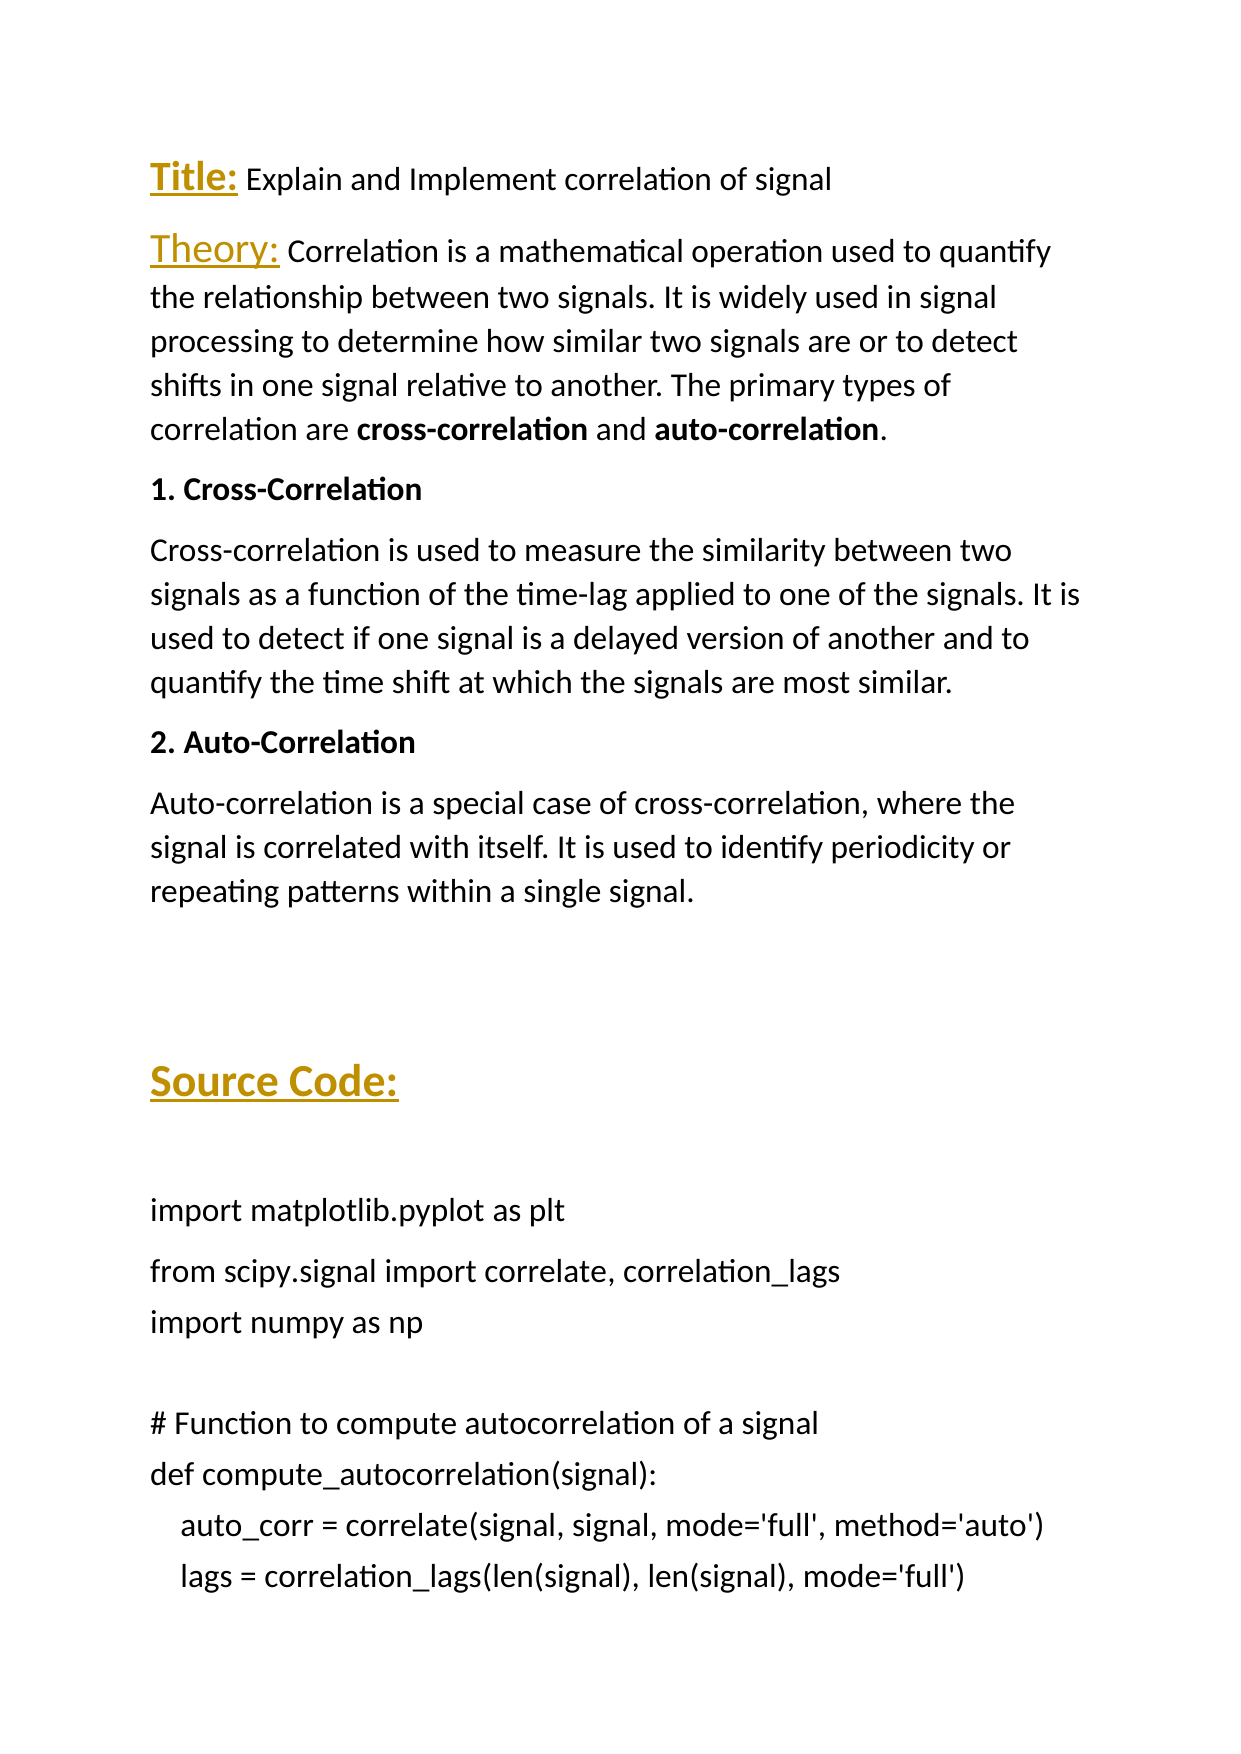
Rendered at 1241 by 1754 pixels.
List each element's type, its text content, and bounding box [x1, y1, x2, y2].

text Theory: Correlation is a mathematical operation used to quantify the relationship between two signals. It is widely used in signal processing to determine how similar two signals are or to detect shifts in one signal relative to another. The primary types of correlation are cross-correlation and auto-correlation. [150, 222, 1090, 448]
text def compute_autocorrelation(signal): [150, 1453, 1090, 1494]
text lags = correlation_lags(len(signal), len(signal), mode='full') [150, 1555, 1090, 1596]
text Title: Explain and Implement correlation of signal [150, 150, 1090, 201]
text auto_corr = correlate(signal, signal, mode='full', method='auto') [150, 1504, 1090, 1545]
text from scipy.signal import correlate, correlation_lags [150, 1250, 1090, 1291]
text import numpy as np [150, 1301, 1090, 1341]
text Source Code: [150, 1052, 1090, 1108]
text # Function to compute autocorrelation of a signal [150, 1402, 1090, 1443]
text import matplotlib.pyplot as plt [150, 1189, 1090, 1230]
text Auto-correlation is a special case of cross-correlation, where the signal is correlated with itself. It is used to identify periodicity or repeating patterns within a single signal. [150, 782, 1090, 911]
text 1. Cross-Correlation [150, 468, 1090, 509]
text Cross-correlation is used to measure the similarity between two signals as a function of the time-lag applied to one of the signals. It is used to detect if one signal is a delayed version of another and to quantify the time shift at which the signals are most similar. [150, 529, 1090, 701]
text 2. Auto-Correlation [150, 721, 1090, 762]
